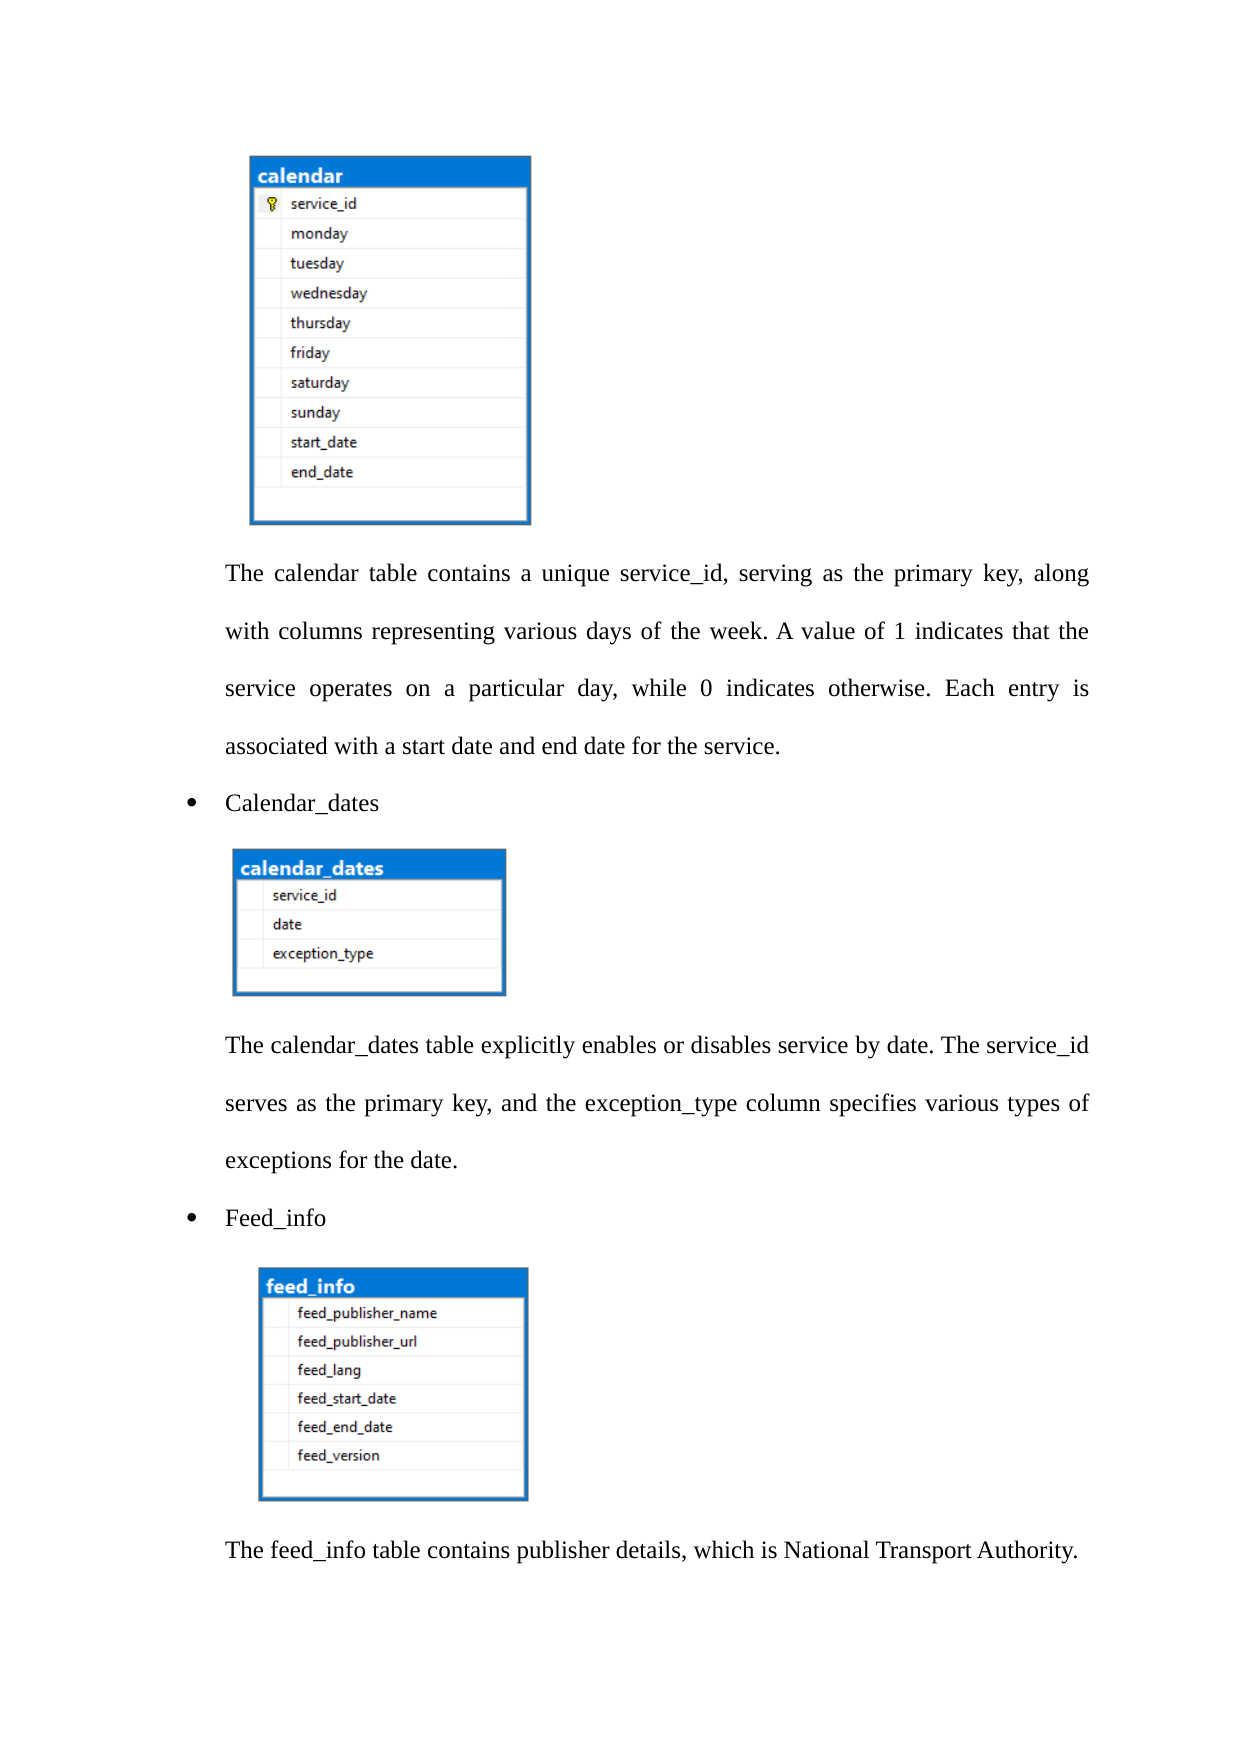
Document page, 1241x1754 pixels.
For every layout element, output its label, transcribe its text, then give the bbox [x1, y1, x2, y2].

list The calendar table contains a unique service_id, serving as the primary key, along with columns representing various days of the week. A value of 1 indicates that the service operates on a particular day, while 0 indicates otherwise. Each entry is associated with a start date and end date for the service. [225, 558, 1090, 760]
picture [225, 1260, 545, 1504]
list Feed_info [187, 1203, 1090, 1231]
picture [225, 846, 519, 999]
list The calendar_dates table explicitly enables or disables service by date. The service_id serves as the primary key, and the exception_type column specifies various types of exceptions for the date. [225, 1030, 1090, 1174]
picture [225, 150, 556, 528]
list The feed_info table contains publisher details, which is National Transport Authority. [225, 1535, 1090, 1564]
list Calendar_dates [187, 788, 1090, 817]
